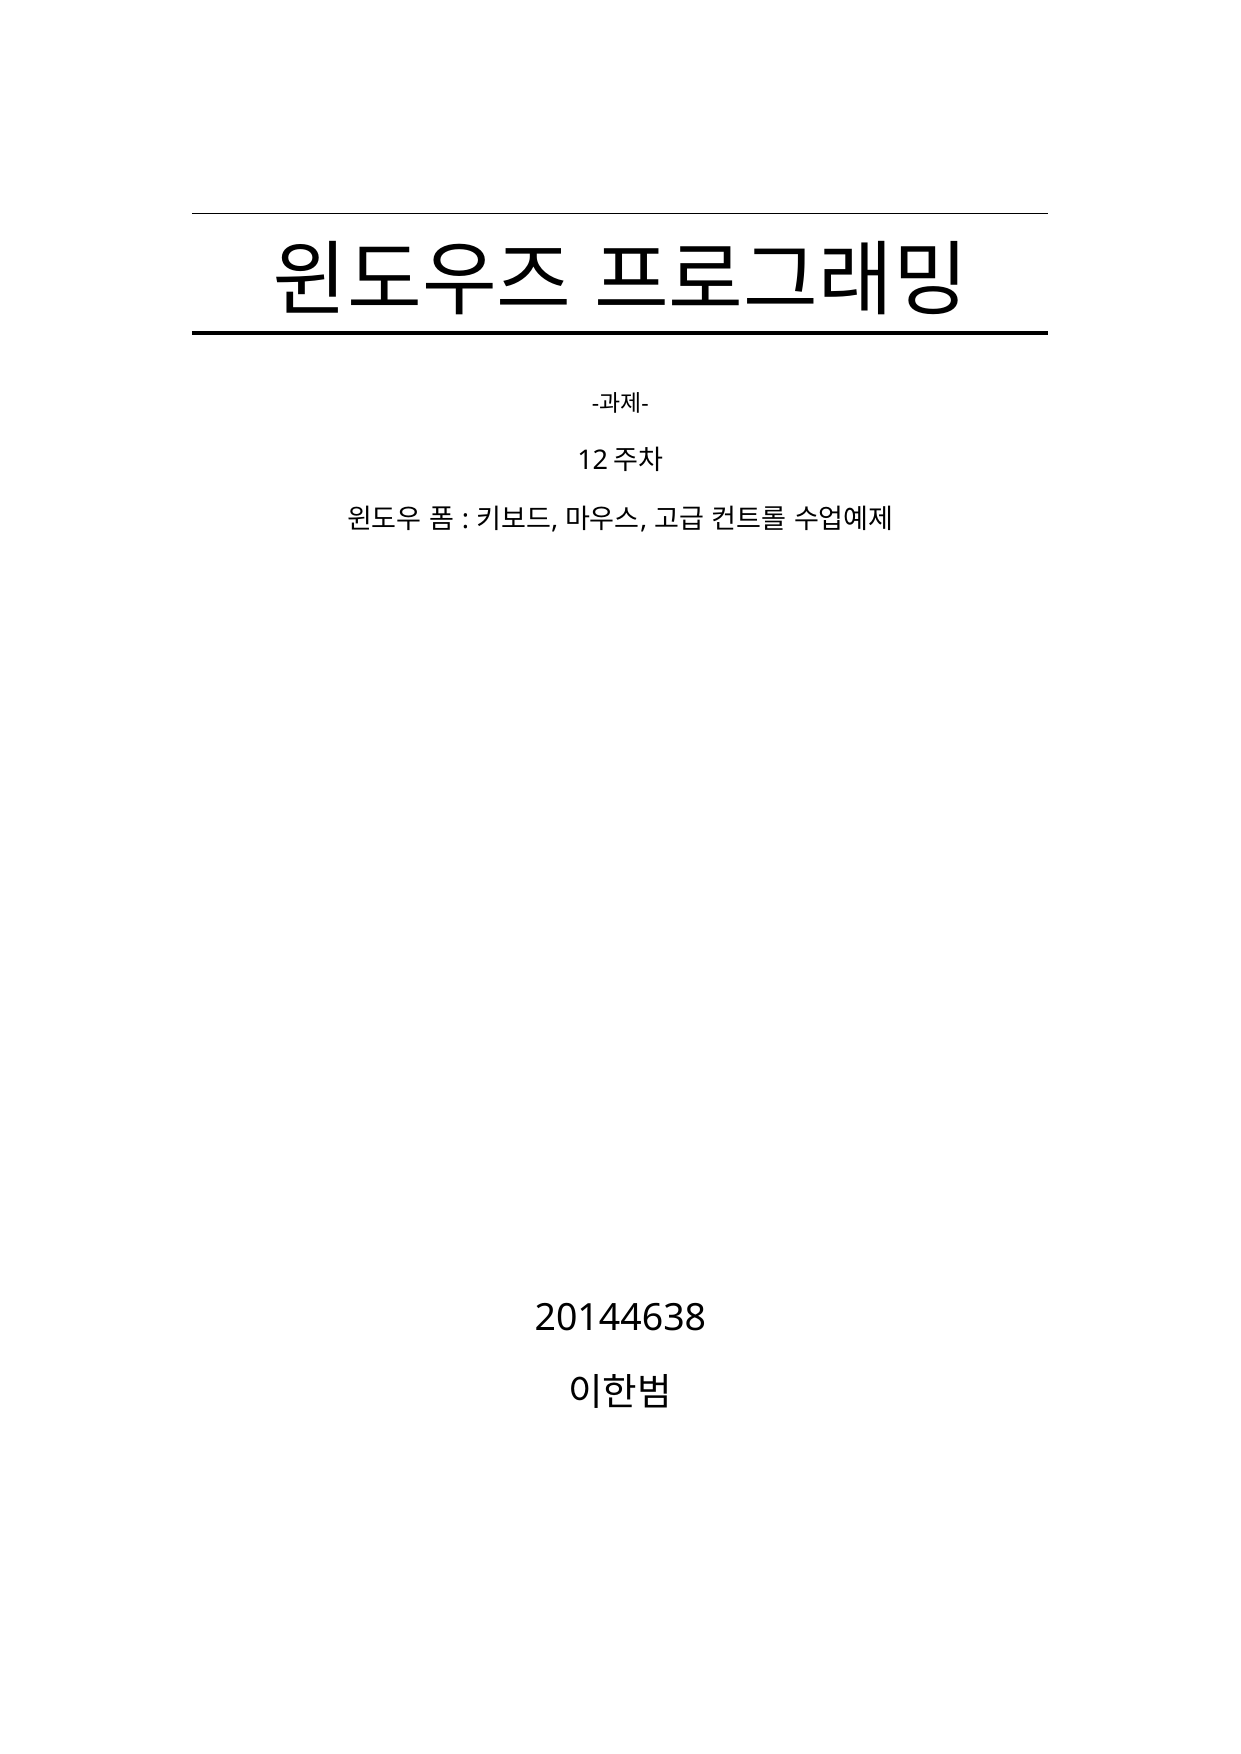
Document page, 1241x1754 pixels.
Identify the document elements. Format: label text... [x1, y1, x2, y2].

text 12주차 [150, 438, 1090, 477]
text 윈도우 폼 : 키보드, 마우스, 고급 컨트롤 수업예제 [150, 497, 1090, 536]
text -과제- [150, 385, 1090, 418]
text 이한범 [150, 1362, 1090, 1416]
text 20144638 [150, 1290, 1090, 1341]
table_header 윈도우즈 프로그래밍 [192, 214, 1048, 331]
